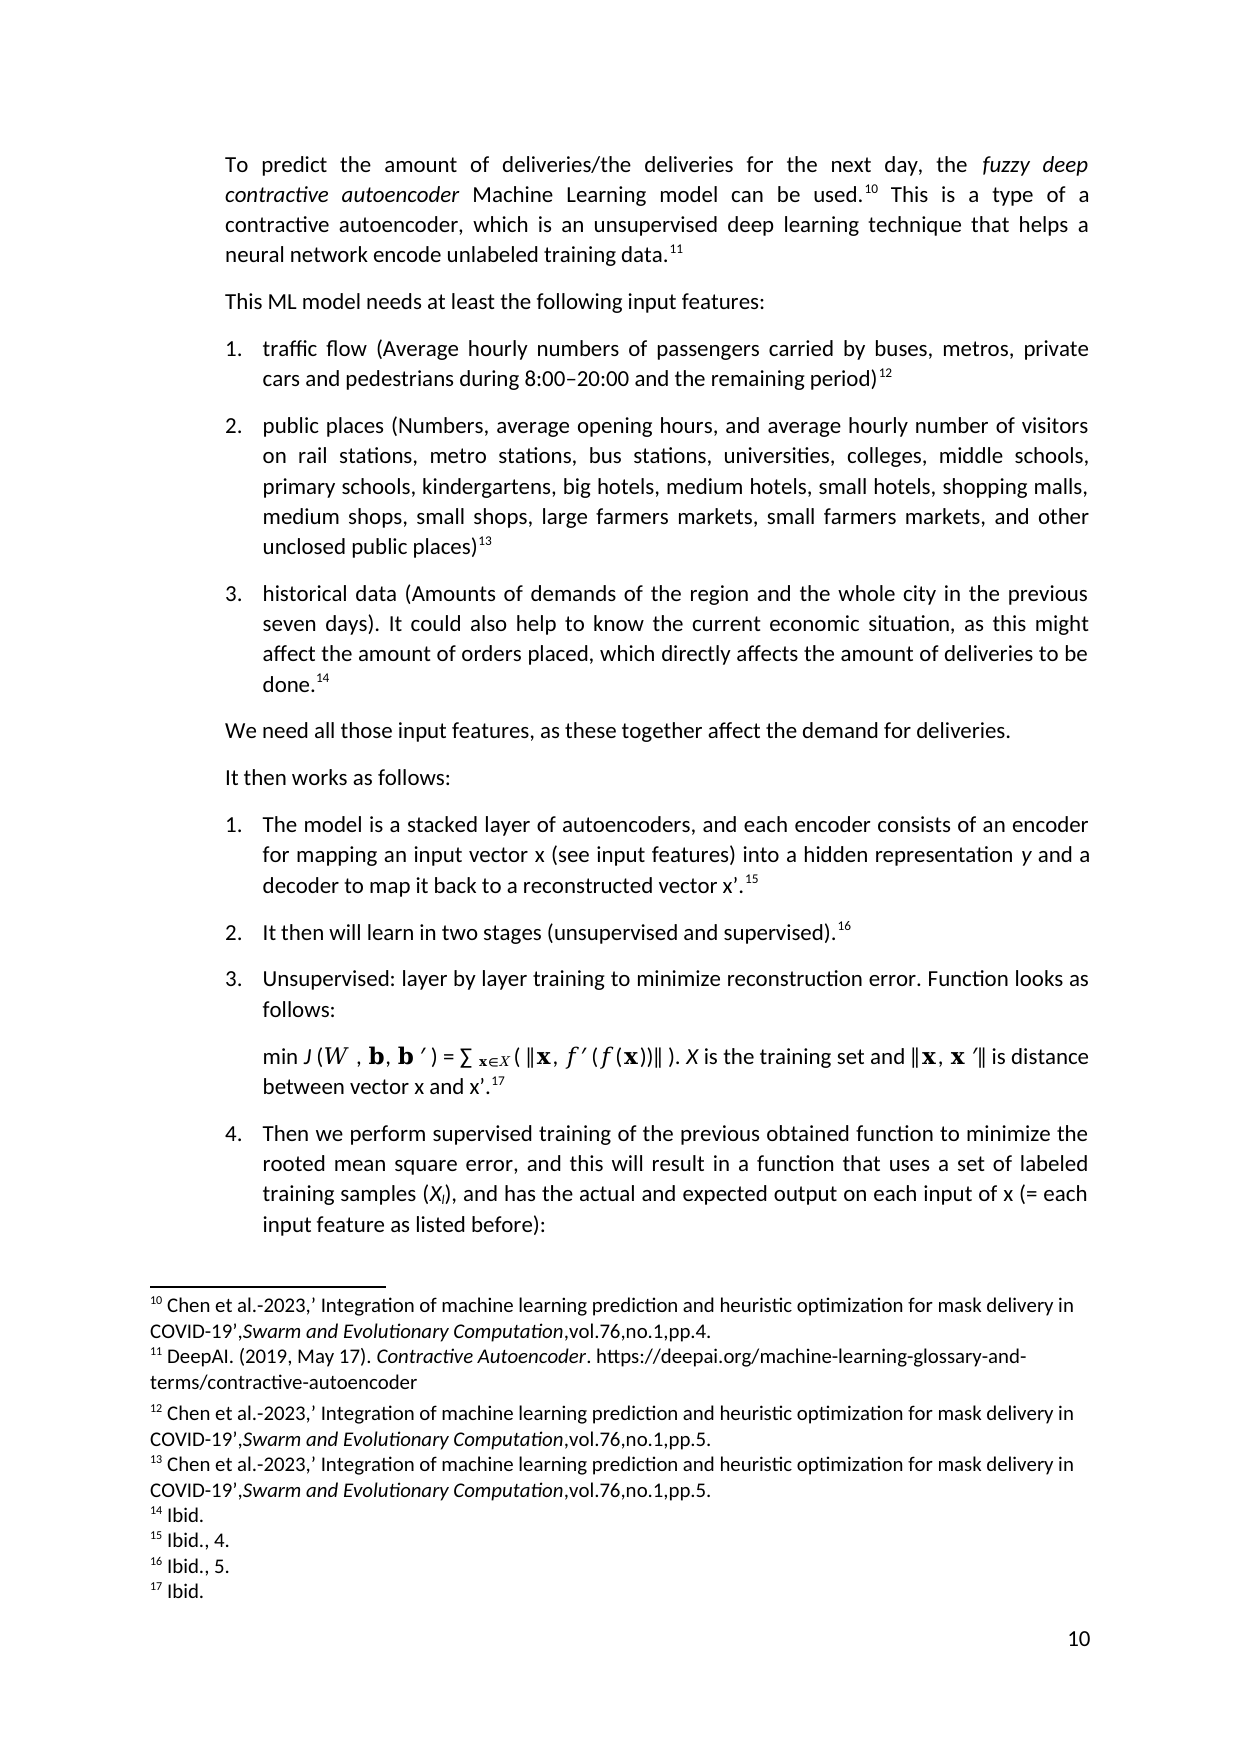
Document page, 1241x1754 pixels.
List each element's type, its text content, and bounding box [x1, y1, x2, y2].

list The model is a stacked layer of autoencoders, and each encoder consists of an encoder for mapping an input vector x (see input features) into a hidden representation y and a decoder to map it back to a reconstructed vector x’. [225, 810, 1090, 899]
list Unsupervised: layer by layer training to minimize reconstruction error. Function looks as follows: [225, 964, 1090, 1023]
list This ML model needs at least the following input features: [225, 287, 1090, 316]
list historical data (Amounts of demands of the region and the whole city in the previous seven days). It could also help to know the current economic situation, as this might affect the amount of orders placed, which directly affects the amount of deliveries to be done. [225, 579, 1090, 698]
list Then we perform supervised training of the previous obtained function to minimize the rooted mean square error, and this will result in a function that uses a set of labeled training samples (Xl), and has the actual and expected output on each input of x (= each input feature as listed before): [225, 1119, 1090, 1238]
list We need all those input features, as these together affect the demand for deliveries. [225, 717, 1090, 745]
list It then works as follows: [225, 763, 1090, 792]
list It then will learn in two stages (unsupervised and supervised). [225, 918, 1090, 946]
list To predict the amount of deliveries/the deliveries for the next day, the fuzzy deep contractive autoencoder Machine Learning model can be used. This is a type of a contractive autoencoder, which is an unsupervised deep learning technique that helps a neural network encode unlabeled training data. [225, 150, 1090, 269]
list public places (Numbers, average opening hours, and average hourly number of visitors on rail stations, metro stations, bus stations, universities, colleges, middle schools, primary schools, kindergartens, big hotels, medium hotels, small hotels, shopping malls, medium shops, small shops, large farmers markets, small farmers markets, and other unclosed public places) [225, 411, 1090, 560]
list min J (𝑊 , 𝐛, 𝐛 ′ ) = ∑ 𝐱∈X ( ‖𝐱, 𝑓′ (𝑓(𝐱))‖ ). X is the training set and ‖𝐱, 𝐱 ′‖ is distance between vector x and x’. [262, 1042, 1090, 1100]
list traffic flow (Average hourly numbers of passengers carried by buses, metros, private cars and pedestrians during 8:00–20:00 and the remaining period) [225, 334, 1090, 393]
